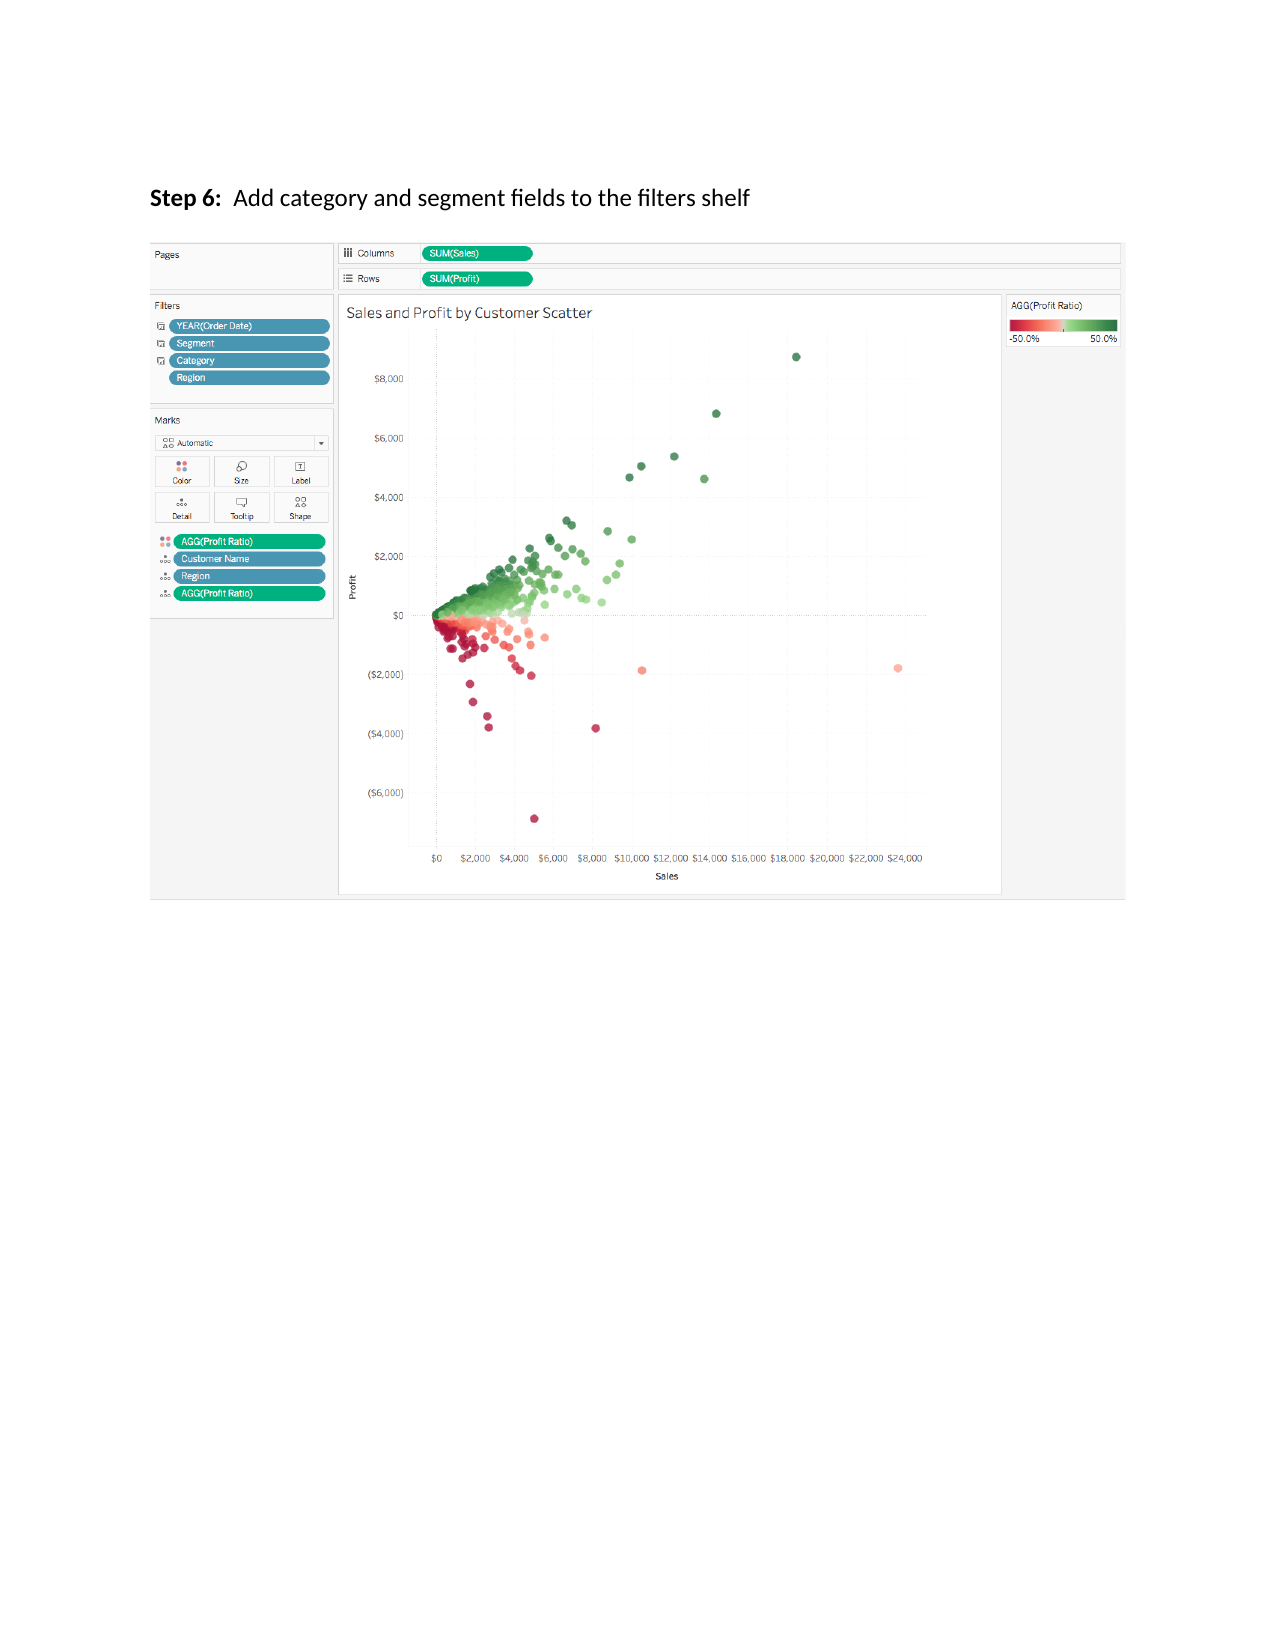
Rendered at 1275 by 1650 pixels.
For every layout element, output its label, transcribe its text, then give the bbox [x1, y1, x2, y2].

text Step 6: Add category and segment fields to the filters shelf [150, 182, 1125, 241]
picture [150, 242, 1125, 900]
